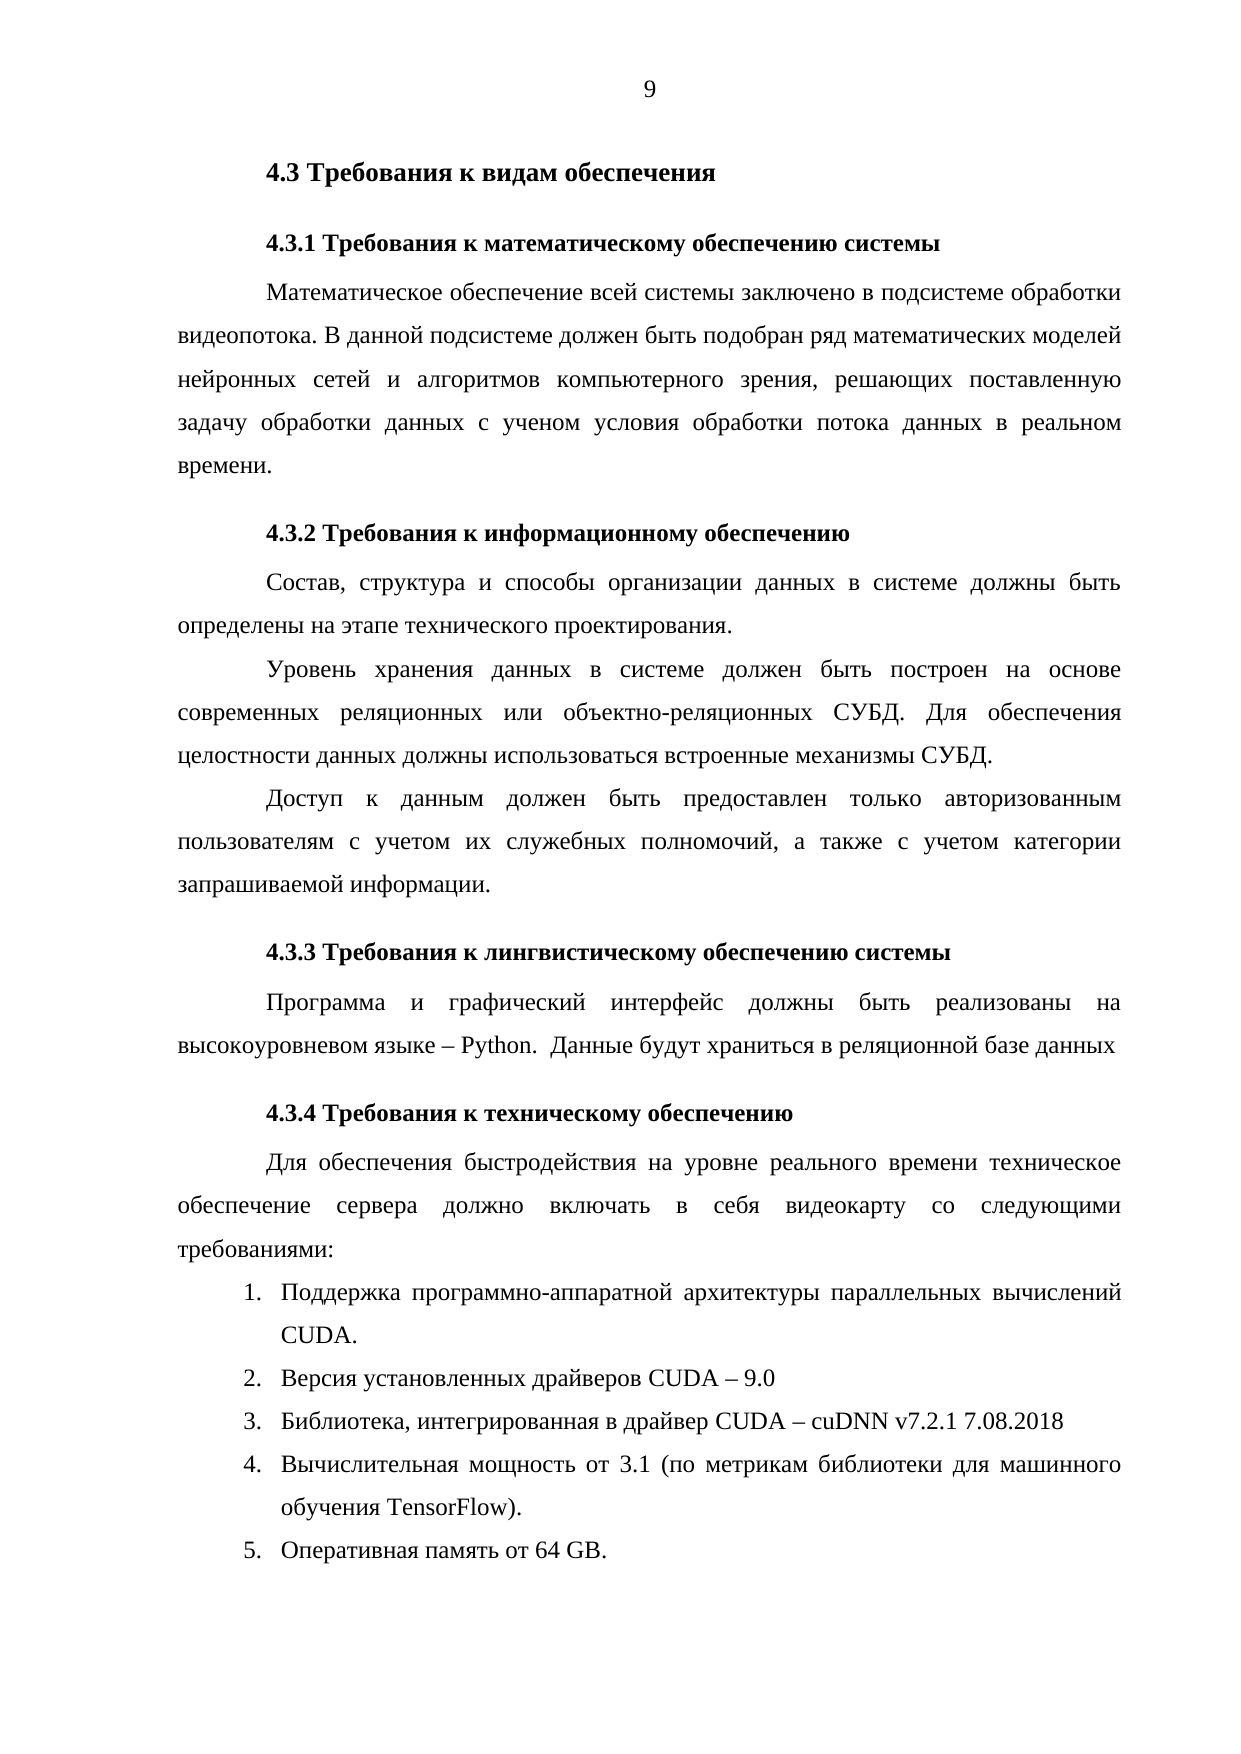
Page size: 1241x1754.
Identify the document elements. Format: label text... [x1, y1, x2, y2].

list Вычислительная мощность от 3.1 (по метрикам библиотеки для машинного обучения TensorFlow). [243, 1449, 1122, 1521]
text Состав, структура и способы организации данных в системе должны быть определены на этапе технического проектирования. [177, 567, 1122, 639]
list Библиотека, интегрированная в драйвер CUDA – cuDNN v7.2.1 7.08.2018 [243, 1406, 1122, 1435]
subtitle Требования к техническому обеспечению [266, 1098, 1122, 1127]
text Для обеспечения быстродействия на уровне реального времени техническое обеспечение сервера должно включать в себя видеокарту со следующими требованиями: [177, 1147, 1122, 1262]
subtitle Требования к информационному обеспечению [266, 518, 1122, 547]
subtitle Требования к видам обеспечения [266, 156, 1122, 187]
subtitle Требования к лингвистическому обеспечению системы [266, 937, 1122, 966]
list Поддержка программно-аппаратной архитектуры параллельных вычислений CUDA. [243, 1277, 1122, 1349]
text Доступ к данным должен быть предоставлен только авторизованным пользователям с учетом их служебных полномочий, а также с учетом категории запрашиваемой информации. [177, 783, 1122, 898]
list Версия установленных драйверов CUDA – 9.0 [243, 1363, 1122, 1392]
text Математическое обеспечение всей системы заключено в подсистеме обработки видеопотока. В данной подсистеме должен быть подобран ряд математических моделей нейронных сетей и алгоритмов компьютерного зрения, решающих поставленную задачу обработки данных с ученом условия обработки потока данных в реальном времени. [177, 277, 1122, 479]
text Уровень хранения данных в системе должен быть построен на основе современных реляционных или объектно-реляционных СУБД. Для обеспечения целостности данных должны использоваться встроенные механизмы СУБД. [177, 654, 1122, 769]
text Программа и графический интерфейс должны быть реализованы на высокоуровневом языке – Python. Данные будут храниться в реляционной базе данных [177, 987, 1122, 1059]
subtitle Требования к математическому обеспечению системы [266, 228, 1122, 257]
list Оперативная память от 64 GB. [243, 1536, 1122, 1564]
